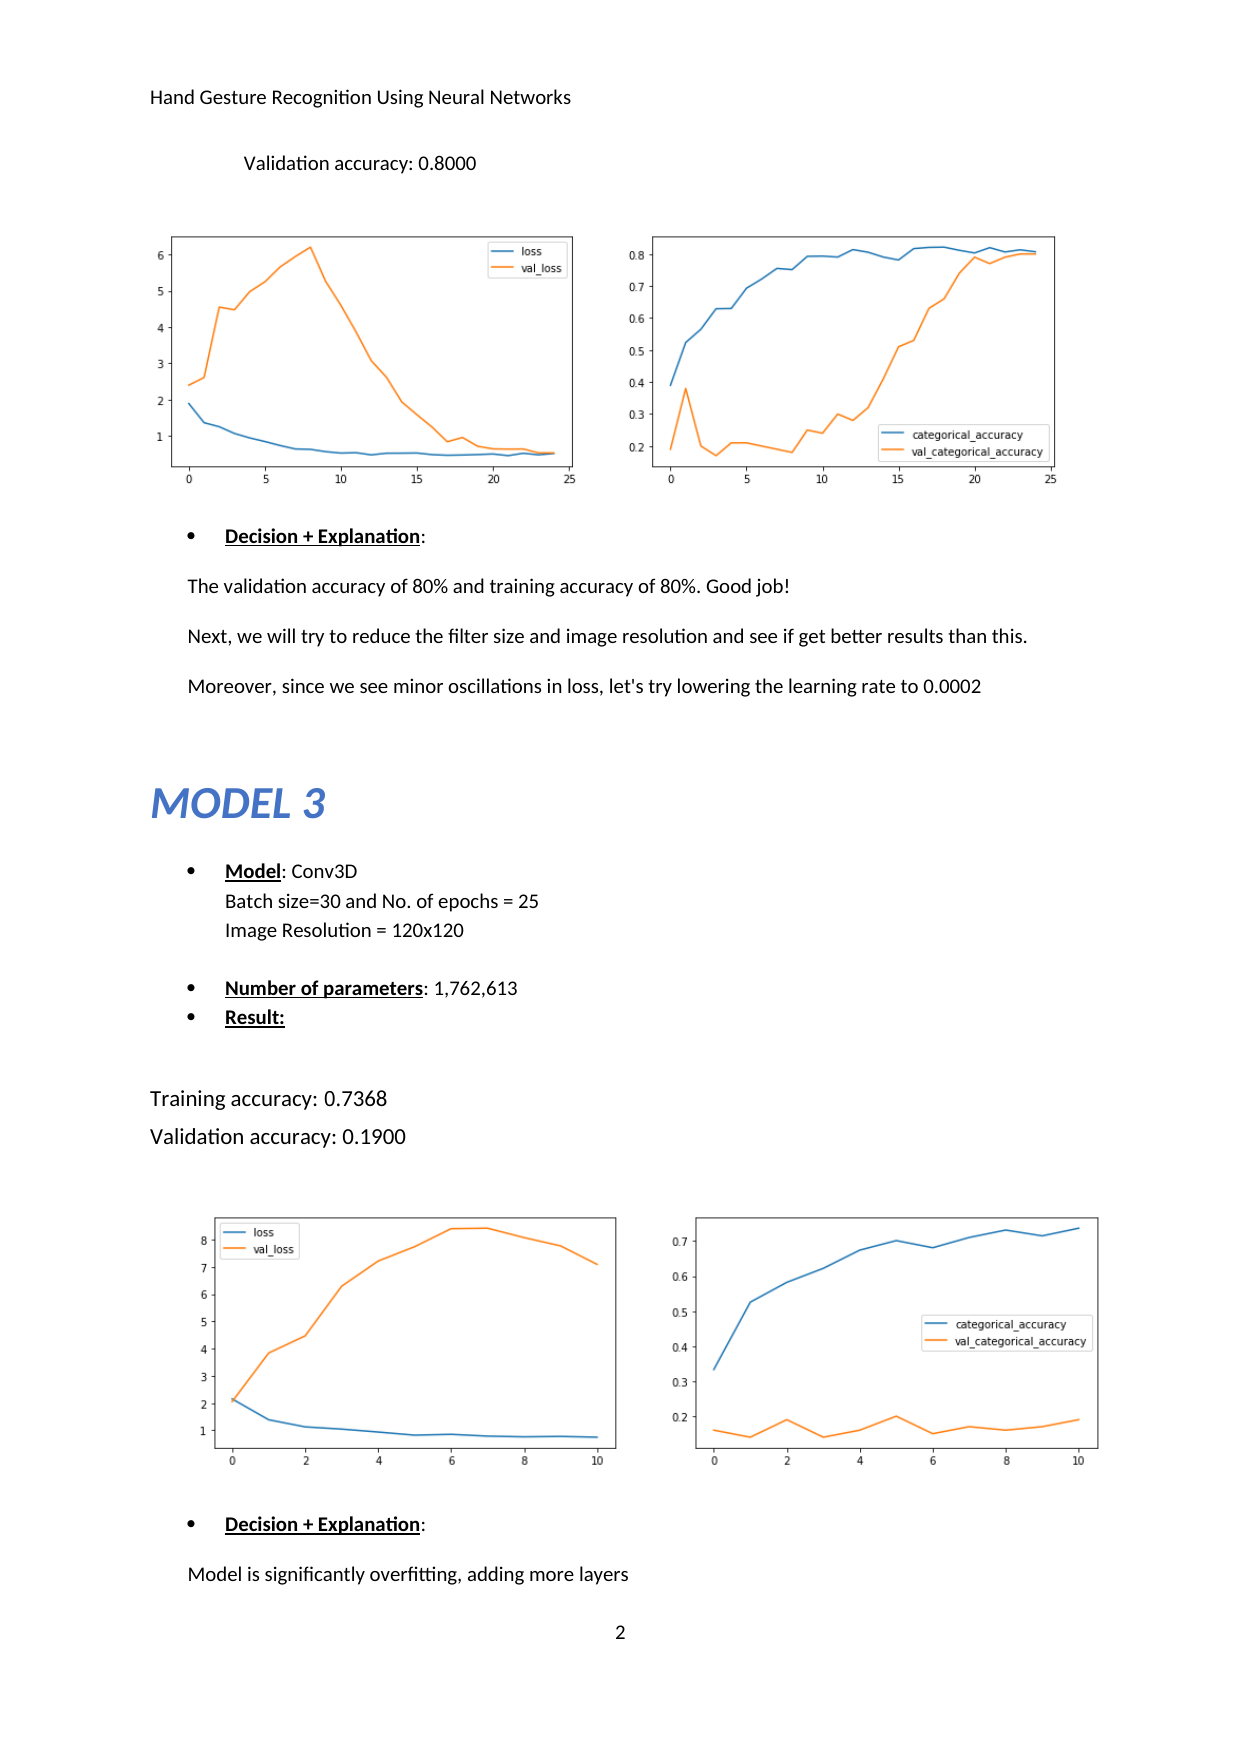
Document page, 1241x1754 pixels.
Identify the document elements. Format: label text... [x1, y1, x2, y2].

list Image Resolution = 120x120 [225, 917, 1090, 942]
text Model 3 [150, 773, 1090, 829]
list Model: Conv3D [187, 859, 1090, 884]
picture [187, 1211, 1128, 1487]
text The validation accuracy of 80% and training accuracy of 80%. Good job! [187, 573, 1090, 599]
list Batch size=30 and No. of epochs = 25 [225, 888, 1090, 913]
list Validation accuracy: 0.8000 [225, 150, 1090, 175]
text Next, we will try to reduce the filter size and image resolution and see if get better results than this. [187, 623, 1090, 649]
list Decision + Explanation: [187, 523, 1090, 549]
list Decision + Explanation: [187, 1512, 1090, 1537]
list Result: [187, 1004, 1090, 1030]
picture [150, 229, 1091, 499]
text Model is significantly overfitting, adding more layers [187, 1562, 1090, 1587]
text Validation accuracy: 0.1900 [150, 1122, 1090, 1151]
text Moreover, since we see minor oscillations in loss, let's try lowering the learning rate to 0.0002 [187, 673, 1090, 699]
list Number of parameters: 1,762,613 [187, 975, 1090, 1001]
text Training accuracy: 0.7368 [150, 1084, 1090, 1112]
